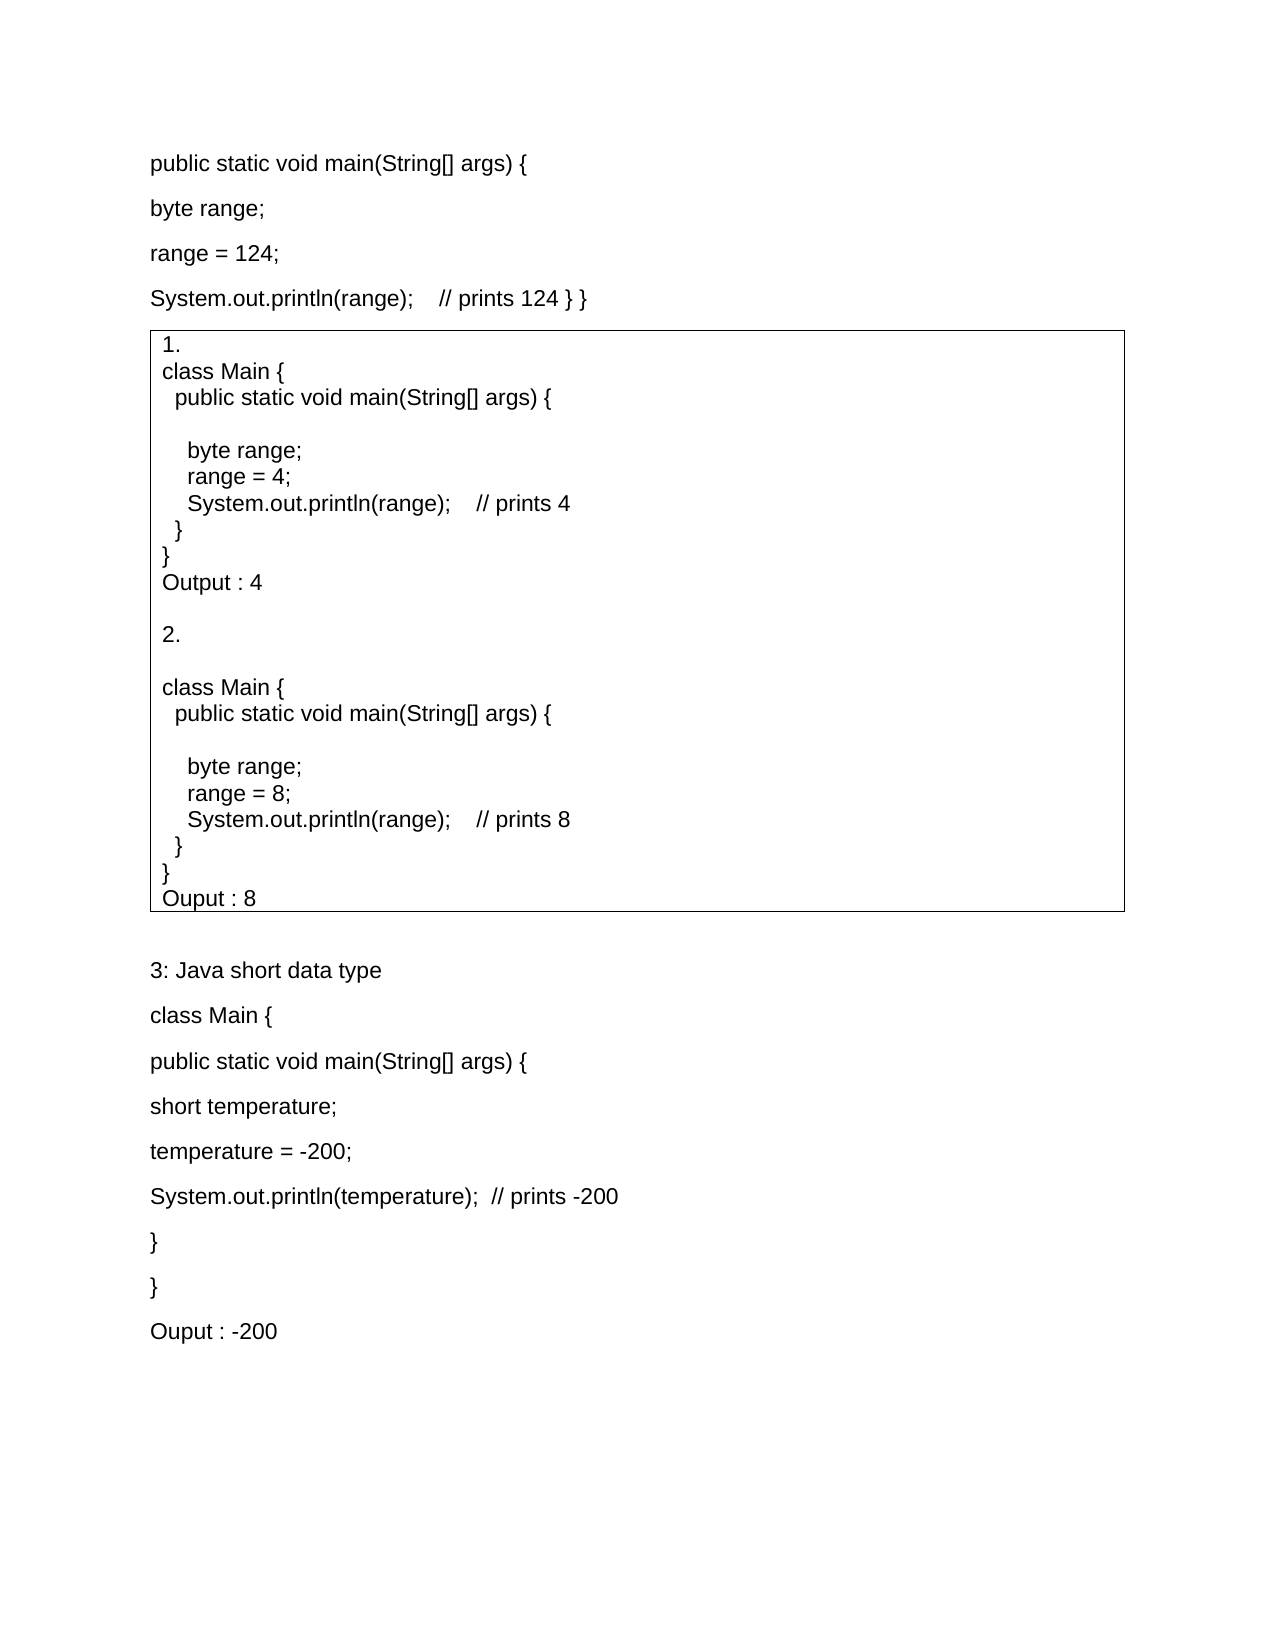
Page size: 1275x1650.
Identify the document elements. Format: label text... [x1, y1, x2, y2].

text short temperature; [150, 1093, 1125, 1119]
text System.out.println(temperature); // prints -200 [150, 1183, 1125, 1209]
text byte range; [150, 195, 1125, 221]
table_header 1. class Main { public static void main(String[] args) { byte range; range = 4; System.out.println(range); // prints 4 } } Output : 4 2. class Main { public static void main(String[] args) { byte range; range = 8; System.out.println(range); // prints 8 } } Ouput : 8 [151, 331, 1124, 911]
text public static void main(String[] args) { [150, 1048, 1125, 1074]
text Ouput : -200 [150, 1318, 1125, 1344]
text System.out.println(range); // prints 124 } } [150, 285, 1125, 312]
text range = 124; [150, 240, 1125, 267]
text temperature = -200; [150, 1138, 1125, 1164]
text } [150, 1273, 1125, 1299]
text class Main { [150, 1002, 1125, 1029]
text 3: Java short data type [150, 957, 1125, 984]
text public static void main(String[] args) { [150, 150, 1125, 176]
text } [150, 1228, 1125, 1254]
